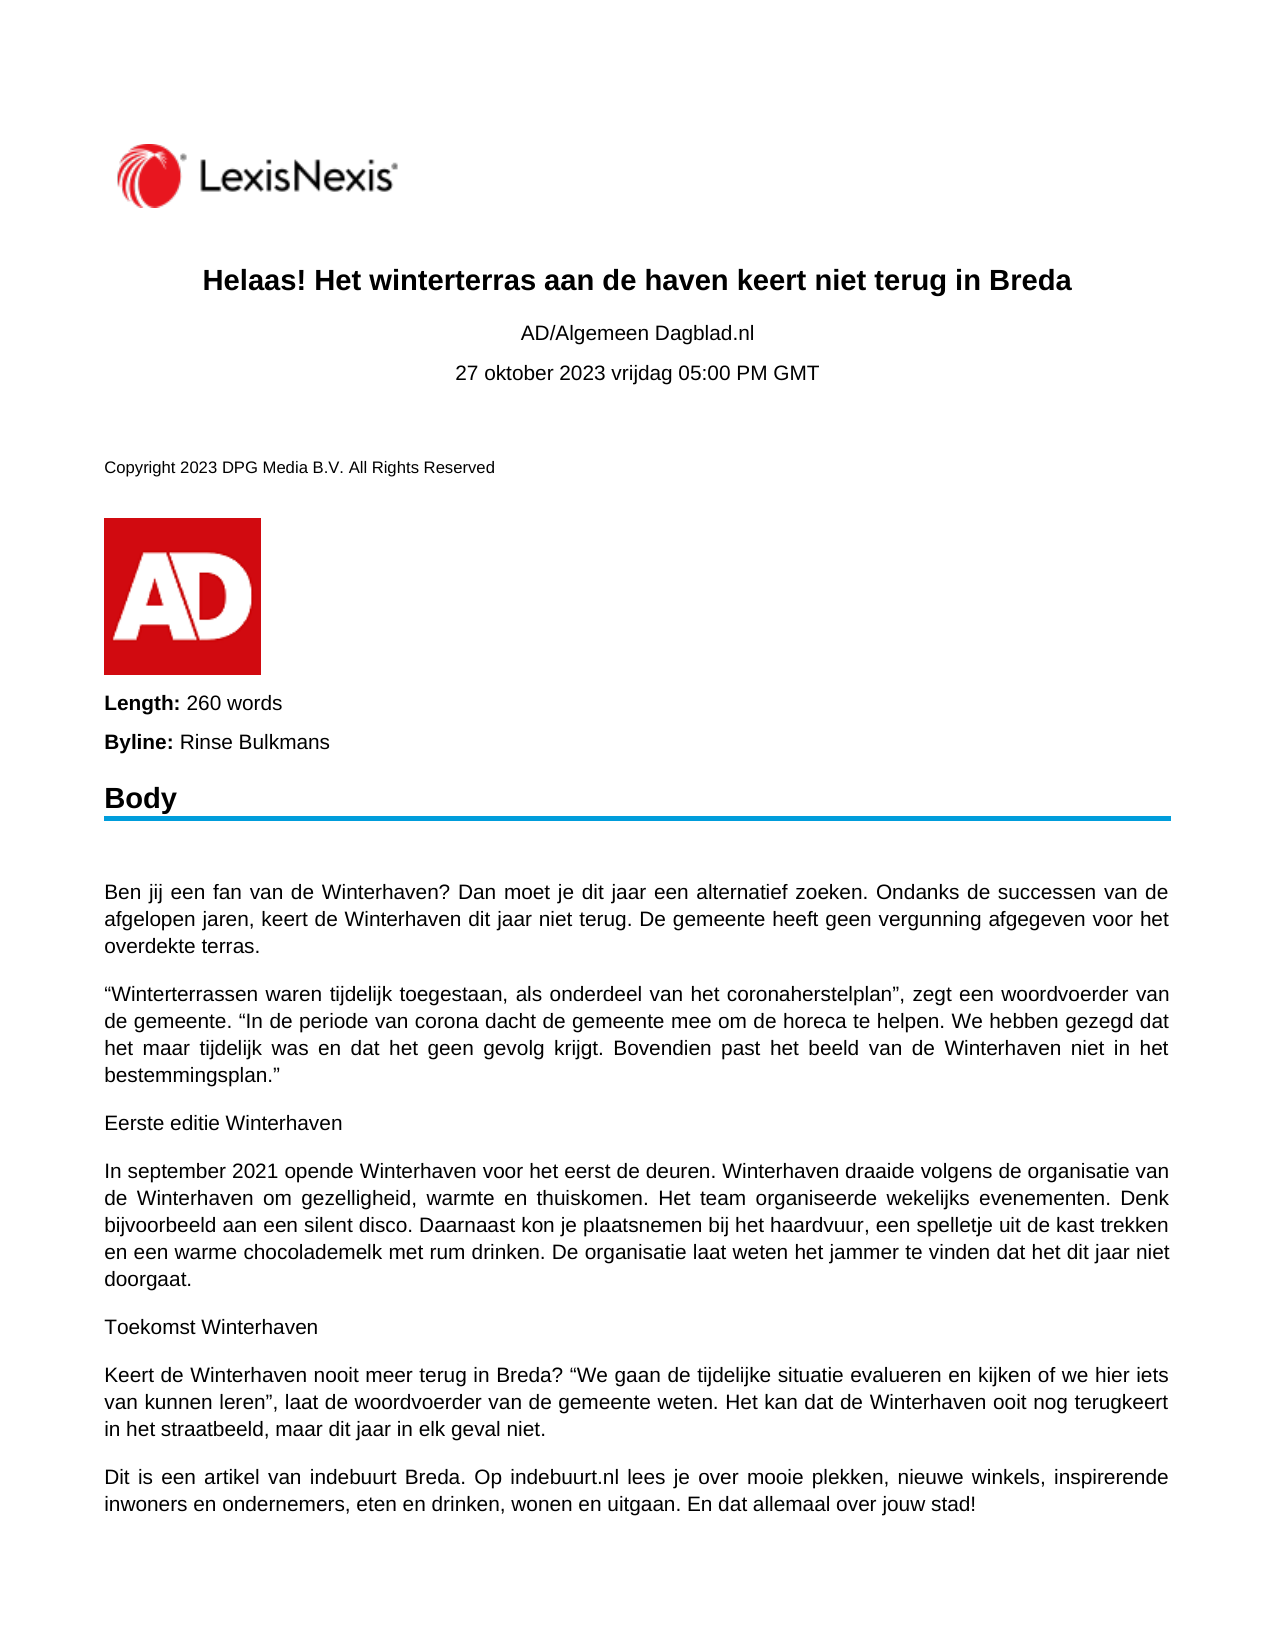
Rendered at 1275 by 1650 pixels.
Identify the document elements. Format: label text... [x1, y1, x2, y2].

text Byline: Rinse Bulkmans [104, 727, 1171, 754]
text Toekomst Winterhaven [104, 1312, 1171, 1339]
text 27 oktober 2023 vrijdag 05:00 PM GMT [104, 357, 1171, 384]
subtitle Helaas! Het winterterras aan de haven keert niet terug in Breda [104, 261, 1171, 297]
text Dit is een artikel van indebuurt Breda. Op indebuurt.nl lees je over mooie plekken, nieuwe winkels, inspirerende inwoners en ondernemers, eten en drinken, wonen en uitgaan. En dat allemaal over jouw stad! [104, 1462, 1171, 1516]
text Copyright 2023 DPG Media B.V. All Rights Reserved [104, 426, 1171, 477]
text Ben jij een fan van de Winterhaven? Dan moet je dit jaar een alternatief zoeken. Ondanks de successen van de afgelopen jaren, keert de Winterhaven dit jaar niet terug. De gemeente heeft geen vergunning afgegeven voor het overdekte terras. [104, 877, 1171, 958]
text Body [104, 779, 1171, 814]
text “Winterterrassen waren tijdelijk toegestaan, als onderdeel van het coronaherstelplan”, zegt een woordvoerder van de gemeente. “In de periode van corona dacht de gemeente mee om de horeca te helpen. We hebben gezegd dat het maar tijdelijk was en dat het geen gevolg krijgt. Bovendien past het beeld van de Winterhaven niet in het bestemmingsplan.” [104, 979, 1171, 1087]
text Length: 260 words [104, 687, 1171, 714]
text In september 2021 opende Winterhaven voor het eerst de deuren. Winterhaven draaide volgens de organisatie van de Winterhaven om gezelligheid, warmte en thuiskomen. Het team organiseerde wekelijks evenementen. Denk bijvoorbeeld aan een silent disco. Daarnaast kon je plaatsnemen bij het haardvuur, een spelletje uit de kast trekken en een warme chocolademelk met rum drinken. De organisatie laat weten het jammer te vinden dat het dit jaar niet doorgaat. [104, 1156, 1171, 1291]
text Keert de Winterhaven nooit meer terug in Breda? “We gaan de tijdelijke situatie evalueren en kijken of we hier iets van kunnen leren”, laat de woordvoerder van de gemeente weten. Het kan dat de Winterhaven ooit nog terugkeert in het straatbeeld, maar dit jaar in elk geval niet. [104, 1360, 1171, 1441]
text Eerste editie Winterhaven [104, 1108, 1171, 1135]
picture [104, 144, 412, 208]
picture [104, 518, 261, 675]
text AD/Algemeen Dagblad.nl [104, 318, 1171, 345]
